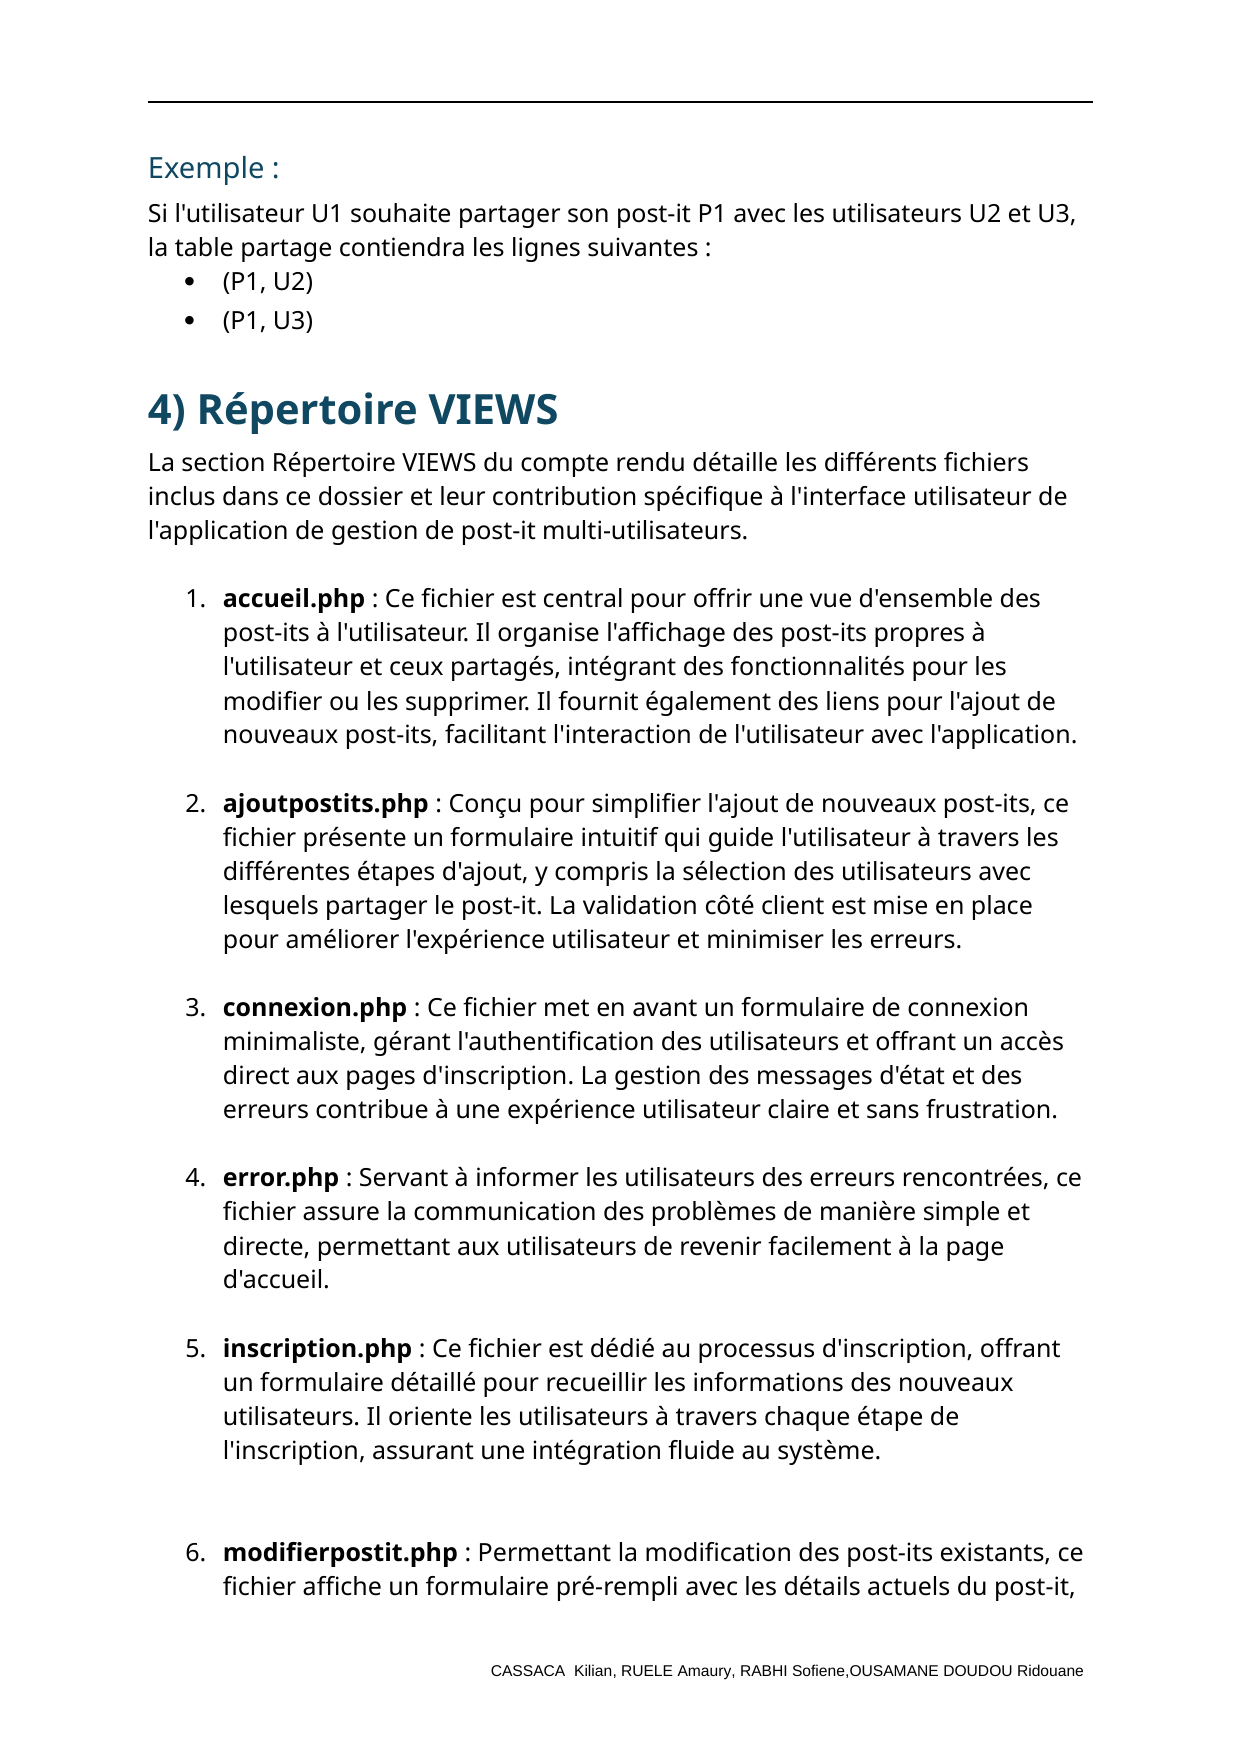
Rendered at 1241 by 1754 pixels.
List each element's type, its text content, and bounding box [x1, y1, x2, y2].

list error.php : Servant à informer les utilisateurs des erreurs rencontrées, ce fichier assure la communication des problèmes de manière simple et directe, permettant aux utilisateurs de revenir facilement à la page d'accueil. [185, 1160, 1093, 1296]
list accueil.php : Ce fichier est central pour offrir une vue d'ensemble des post-its à l'utilisateur. Il organise l'affichage des post-its propres à l'utilisateur et ceux partagés, intégrant des fonctionnalités pour les modifier ou les supprimer. Il fournit également des liens pour l'ajout de nouveaux post-its, facilitant l'interaction de l'utilisateur avec l'application. [185, 581, 1093, 751]
list inscription.php : Ce fichier est dédié au processus d'inscription, offrant un formulaire détaillé pour recueillir les informations des nouveaux utilisateurs. Il oriente les utilisateurs à travers chaque étape de l'inscription, assurant une intégration fluide au système. [185, 1330, 1093, 1467]
list ajoutpostits.php : Conçu pour simplifier l'ajout de nouveaux post-its, ce fichier présente un formulaire intuitif qui guide l'utilisateur à travers les différentes étapes d'ajout, y compris la sélection des utilisateurs avec lesquels partager le post-it. La validation côté client est mise en place pour améliorer l'expérience utilisateur et minimiser les erreurs. [185, 785, 1093, 956]
subtitle Exemple : [148, 148, 1093, 187]
list (P1, U3) [185, 303, 1093, 337]
list (P1, U2) [185, 264, 1093, 298]
subtitle 4) Répertoire VIEWS [148, 379, 1093, 436]
list connexion.php : Ce fichier met en avant un formulaire de connexion minimaliste, gérant l'authentification des utilisateurs et offrant un accès direct aux pages d'inscription. La gestion des messages d'état et des erreurs contribue à une expérience utilisateur claire et sans frustration. [185, 990, 1093, 1126]
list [185, 1535, 1093, 1603]
text La section Répertoire VIEWS du compte rendu détaille les différents fichiers inclus dans ce dossier et leur contribution spécifique à l'interface utilisateur de l'application de gestion de post-it multi-utilisateurs. [148, 445, 1093, 547]
text Si l'utilisateur U1 souhaite partager son post-it P1 avec les utilisateurs U2 et U3, la table partage contiendra les lignes suivantes : [148, 196, 1093, 264]
